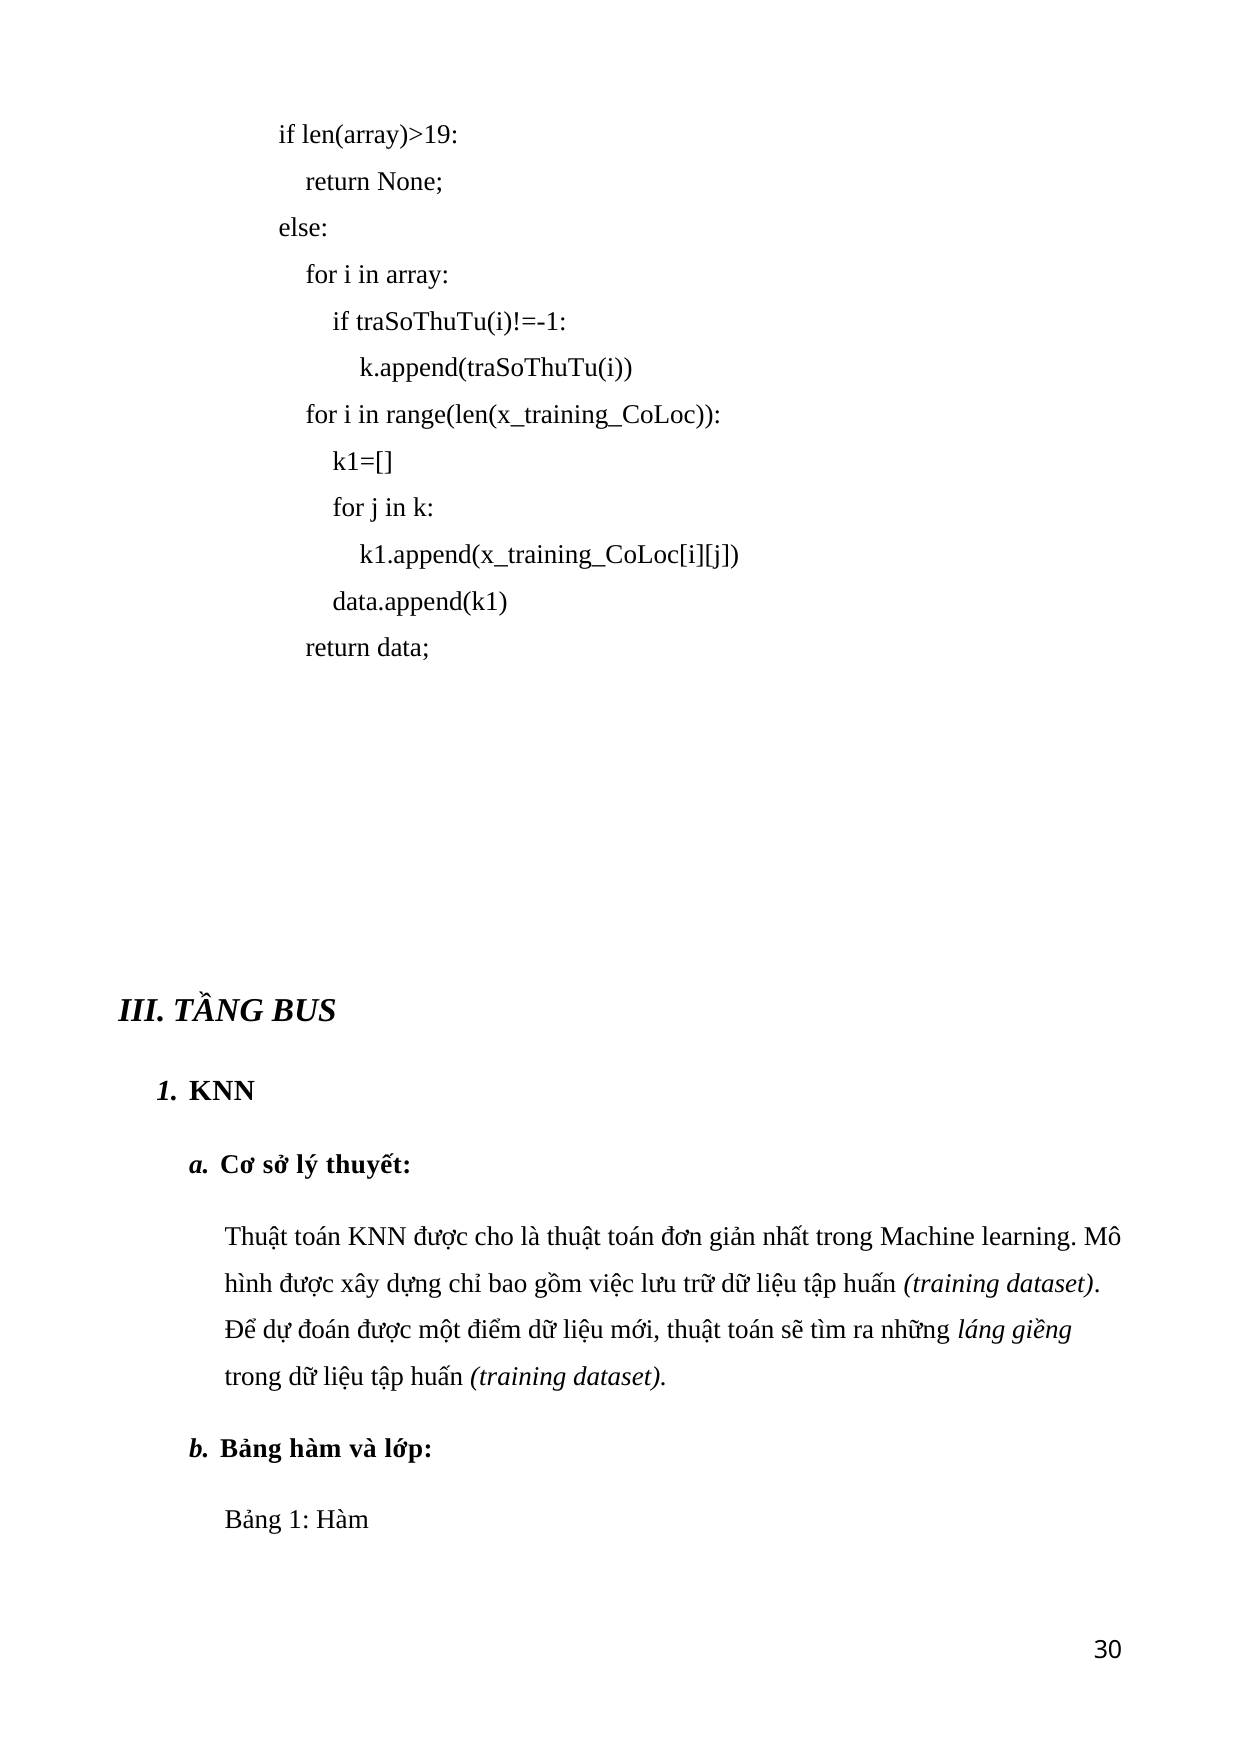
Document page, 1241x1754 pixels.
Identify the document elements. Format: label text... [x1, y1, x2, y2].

text return data; [224, 631, 1122, 663]
subtitle TẦNG BUS [118, 991, 1122, 1029]
text k.append(traSoThuTu(i)) [224, 351, 1122, 383]
text if len(array)>19: [224, 118, 1122, 149]
subtitle KNN [156, 1073, 1122, 1107]
text return None; [224, 165, 1122, 196]
text for i in array: [224, 258, 1122, 289]
text k1=[] [224, 445, 1122, 476]
subtitle Cơ sở lý thuyết: [189, 1148, 1122, 1179]
text Thuật toán KNN được cho là thuật toán đơn giản nhất trong Machine learning. Mô hình được xây dựng chỉ bao gồm việc lưu trữ dữ liệu tập huấn (training dataset). Để dự đoán được một điểm dữ liệu mới, thuật toán sẽ tìm ra những láng giềng trong dữ liệu tập huấn (training dataset). [224, 1220, 1122, 1391]
text for i in range(len(x_training_CoLoc)): [224, 398, 1122, 429]
text for j in k: [224, 491, 1122, 523]
text if traSoThuTu(i)!=-1: [224, 305, 1122, 336]
text k1.append(x_training_CoLoc[i][j]) [224, 538, 1122, 569]
text Bảng 1: Hàm [224, 1503, 1122, 1534]
text data.append(k1) [224, 585, 1122, 616]
subtitle Bảng hàm và lớp: [189, 1432, 1122, 1463]
text else: [224, 211, 1122, 243]
